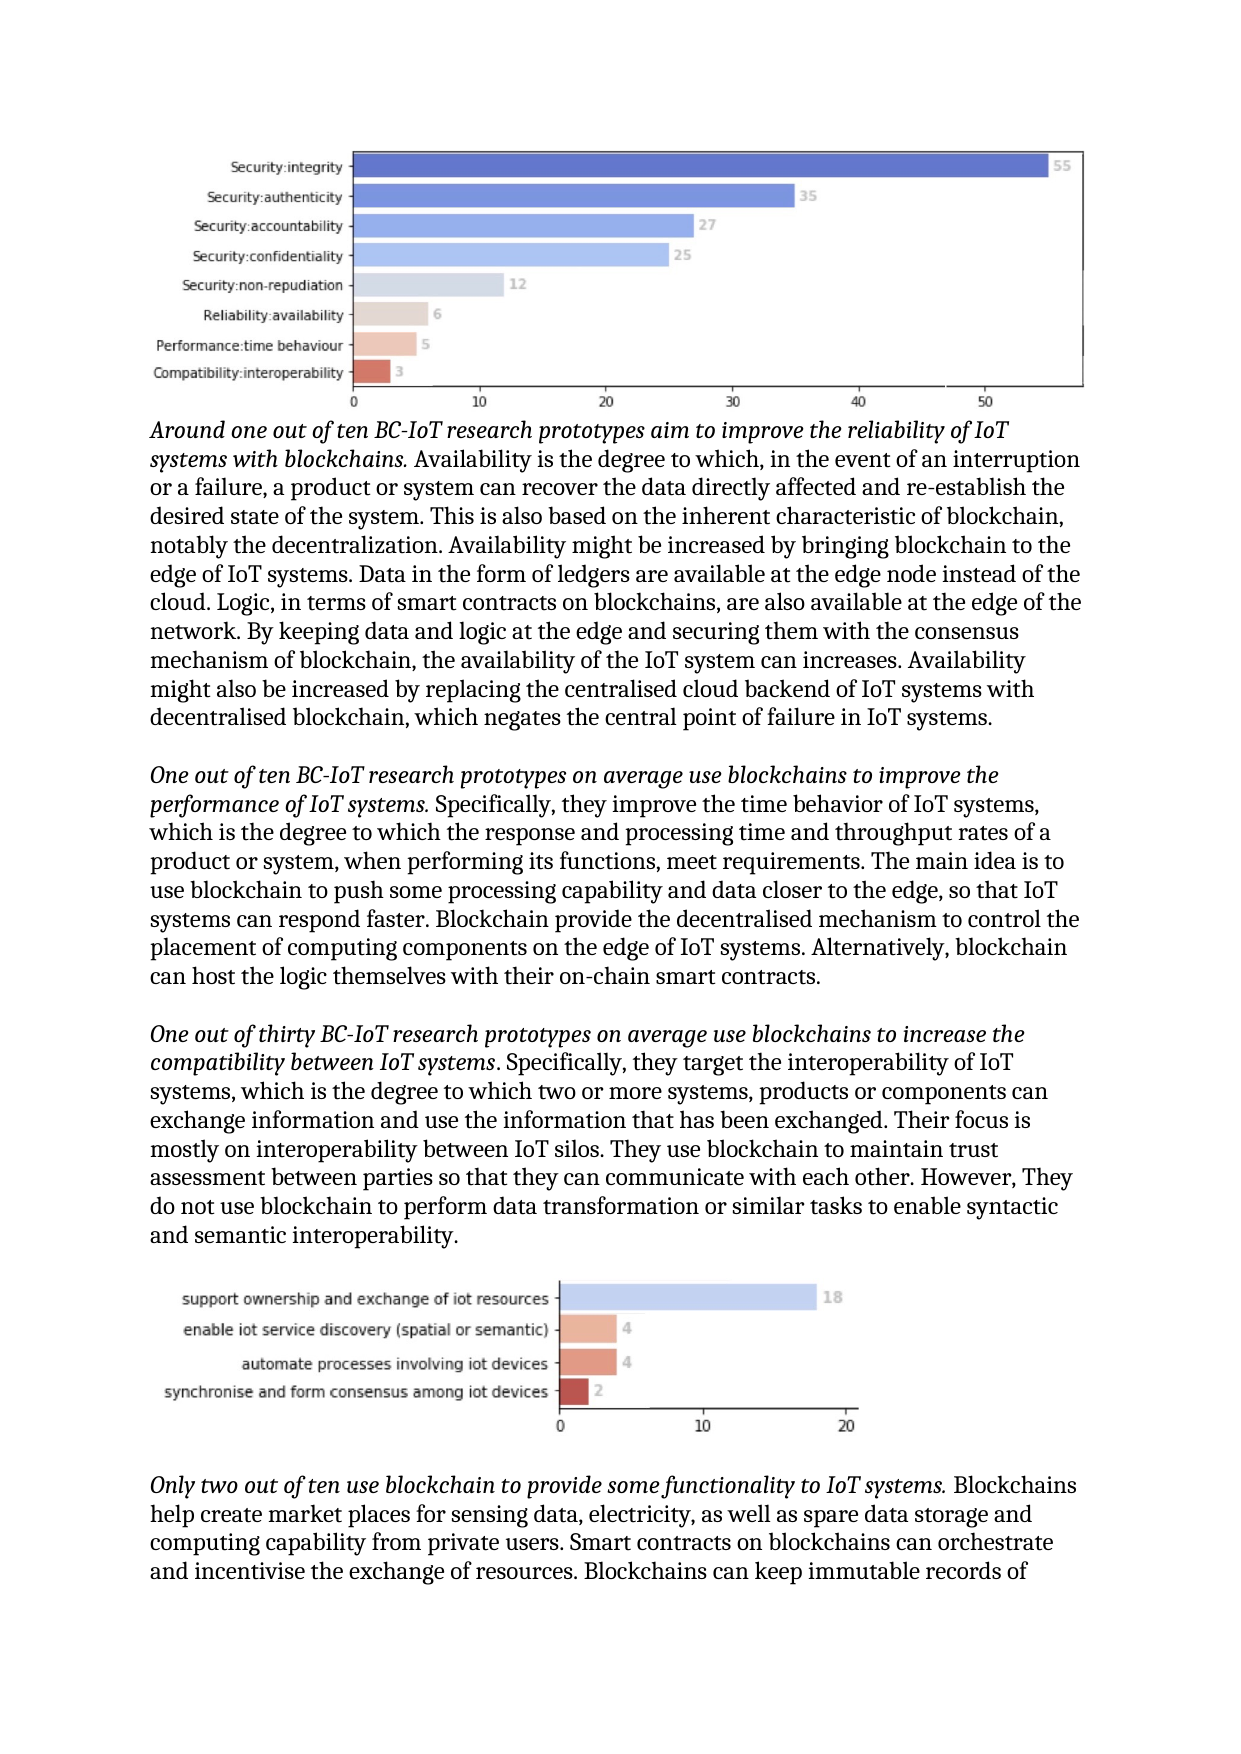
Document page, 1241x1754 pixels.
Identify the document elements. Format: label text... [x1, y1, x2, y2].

text One out of ten BC-IoT research prototypes on average use blockchains to improve the performance of IoT systems. Specifically, they improve the time behavior of IoT systems, which is the degree to which the response and processing time and throughput rates of a product or system, when performing its functions, meet requirements. The main idea is to use blockchain to push some processing capability and data closer to the edge, so that IoT systems can respond faster. Blockchain provide the decentralised mechanism to control the placement of computing components on the edge of IoT systems. Alternatively, blockchain can host the logic themselves with their on-chain smart contracts. [150, 761, 1090, 991]
text One out of thirty BC-IoT research prototypes on average use blockchains to increase the compatibility between IoT systems. Specifically, they target the interoperability of IoT systems, which is the degree to which two or more systems, products or components can exchange information and use the information that has been exchanged. Their focus is mostly on interoperability between IoT silos. They use blockchain to maintain trust assessment between parties so that they can communicate with each other. However, They do not use blockchain to perform data transformation or similar tasks to enable syntactic and semantic interoperability. [150, 1019, 1090, 1249]
picture [150, 150, 1091, 416]
text Around one out of ten BC-IoT research prototypes aim to improve the reliability of IoT systems with blockchains. Availability is the degree to which, in the event of an interruption or a failure, a product or system can recover the data directly affected and re-establish the desired state of the system. This is also based on the inherent characteristic of blockchain, notably the decentralization. Availability might be increased by bringing blockchain to the edge of IoT systems. Data in the form of ledgers are available at the edge node instead of the cloud. Logic, in terms of smart contracts on blockchains, are also available at the edge of the network. By keeping data and logic at the edge and securing them with the consensus mechanism of blockchain, the availability of the IoT system can increases. Availability might also be increased by replacing the centralised cloud backend of IoT systems with decentralised blockchain, which negates the central point of failure in IoT systems. [150, 416, 1090, 732]
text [150, 1471, 1090, 1586]
picture [150, 1278, 859, 1442]
